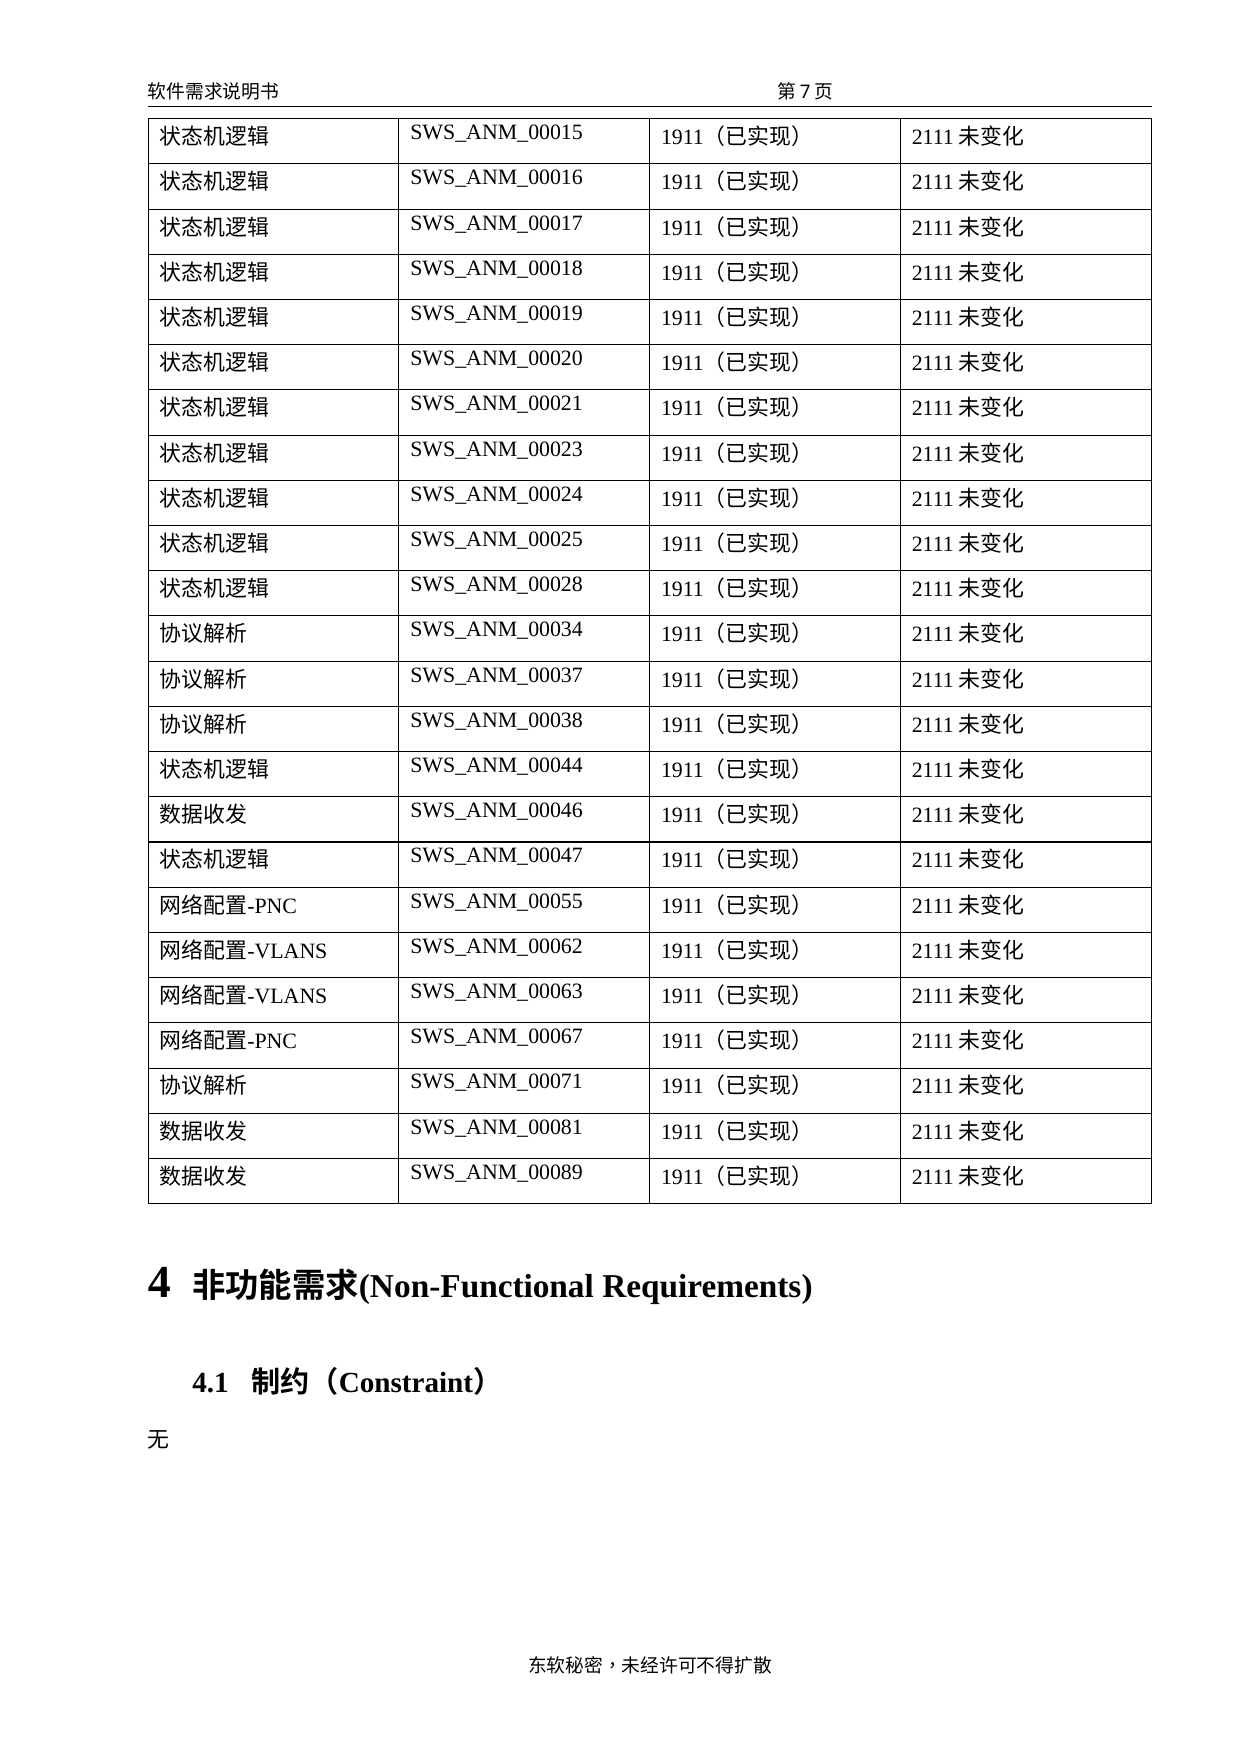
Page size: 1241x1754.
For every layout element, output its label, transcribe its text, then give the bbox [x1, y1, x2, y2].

table_cell 1911（已实现） [650, 978, 900, 1022]
table_cell SWS_ANM_00067 [399, 1023, 649, 1067]
table_cell 2111未变化 [901, 752, 1151, 796]
table_cell SWS_ANM_00055 [399, 888, 649, 932]
table_cell 1911（已实现） [650, 164, 900, 208]
table_cell 网络配置-VLANS [149, 978, 398, 1022]
table_cell 1911（已实现） [650, 616, 900, 661]
subtitle 非功能需求(Non-Functional Requirements) [148, 1254, 1152, 1307]
table_cell 协议解析 [149, 707, 398, 751]
table_cell 2111未变化 [901, 436, 1151, 480]
table_cell 状态机逻辑 [149, 300, 398, 344]
table_cell SWS_ANM_00037 [399, 662, 649, 706]
table_cell 2111未变化 [901, 481, 1151, 525]
table_cell 2111未变化 [901, 255, 1151, 299]
table_cell 数据收发 [149, 797, 398, 841]
table_cell SWS_ANM_00025 [399, 526, 649, 570]
table_cell SWS_ANM_00034 [399, 616, 649, 661]
table_cell 1911（已实现） [650, 662, 900, 706]
table_cell 2111未变化 [901, 526, 1151, 570]
table_cell 状态机逻辑 [149, 481, 398, 525]
table_cell 协议解析 [149, 1069, 398, 1113]
table_cell 网络配置-VLANS [149, 933, 398, 977]
table_cell 2111未变化 [901, 119, 1151, 163]
table_cell 1911（已实现） [650, 1114, 900, 1158]
table_cell SWS_ANM_00020 [399, 345, 649, 389]
table_cell SWS_ANM_00024 [399, 481, 649, 525]
table_cell 2111未变化 [901, 164, 1151, 208]
table_cell 协议解析 [149, 616, 398, 661]
table_cell 2111未变化 [901, 933, 1151, 977]
table_cell 2111未变化 [901, 616, 1151, 661]
table_cell 2111未变化 [901, 888, 1151, 932]
table_cell 状态机逻辑 [149, 526, 398, 570]
table_cell SWS_ANM_00063 [399, 978, 649, 1022]
subtitle 制约（Constraint） [192, 1358, 1152, 1401]
table_cell SWS_ANM_00018 [399, 255, 649, 299]
table_cell 1911（已实现） [650, 1159, 900, 1203]
table_cell 状态机逻辑 [149, 164, 398, 208]
table_cell 数据收发 [149, 1159, 398, 1203]
table_cell 2111未变化 [901, 210, 1151, 254]
table_cell 状态机逻辑 [149, 843, 398, 887]
table_cell 状态机逻辑 [149, 390, 398, 434]
table_cell 网络配置-PNC [149, 1023, 398, 1067]
table_cell 1911（已实现） [650, 436, 900, 480]
table_cell 1911（已实现） [650, 1069, 900, 1113]
table_cell 2111未变化 [901, 1023, 1151, 1067]
table_cell SWS_ANM_00062 [399, 933, 649, 977]
table_cell SWS_ANM_00081 [399, 1114, 649, 1158]
table_cell 1911（已实现） [650, 843, 900, 887]
table_cell 状态机逻辑 [149, 571, 398, 615]
text 无 [148, 1422, 1152, 1454]
table_cell 数据收发 [149, 1114, 398, 1158]
table_cell 状态机逻辑 [149, 345, 398, 389]
table_cell 2111未变化 [901, 797, 1151, 841]
table_cell 2111未变化 [901, 345, 1151, 389]
table_cell 1911（已实现） [650, 300, 900, 344]
table_cell SWS_ANM_00023 [399, 436, 649, 480]
table_cell 1911（已实现） [650, 752, 900, 796]
table_cell 2111未变化 [901, 390, 1151, 434]
table_cell 1911（已实现） [650, 1023, 900, 1067]
table_cell 1911（已实现） [650, 119, 900, 163]
table_cell SWS_ANM_00016 [399, 164, 649, 208]
table_cell SWS_ANM_00019 [399, 300, 649, 344]
table_cell 1911（已实现） [650, 345, 900, 389]
table_cell 2111未变化 [901, 978, 1151, 1022]
table_cell 1911（已实现） [650, 571, 900, 615]
table_cell SWS_ANM_00017 [399, 210, 649, 254]
table_cell 1911（已实现） [650, 481, 900, 525]
table_cell 1911（已实现） [650, 933, 900, 977]
table_cell 1911（已实现） [650, 888, 900, 932]
table_cell 1911（已实现） [650, 707, 900, 751]
table_cell 2111未变化 [901, 1159, 1151, 1203]
table_cell 2111未变化 [901, 1114, 1151, 1158]
table_cell 网络配置-PNC [149, 888, 398, 932]
table_cell 2111未变化 [901, 843, 1151, 887]
table_cell 2111未变化 [901, 707, 1151, 751]
table_cell 2111未变化 [901, 300, 1151, 344]
table_cell 1911（已实现） [650, 526, 900, 570]
table_cell SWS_ANM_00071 [399, 1069, 649, 1113]
table_cell 1911（已实现） [650, 390, 900, 434]
table_cell SWS_ANM_00046 [399, 797, 649, 841]
table_cell 状态机逻辑 [149, 210, 398, 254]
table_cell SWS_ANM_00089 [399, 1159, 649, 1203]
table_cell 1911（已实现） [650, 255, 900, 299]
table_cell 2111未变化 [901, 571, 1151, 615]
table_cell 状态机逻辑 [149, 752, 398, 796]
table_cell SWS_ANM_00047 [399, 843, 649, 887]
table_cell 状态机逻辑 [149, 119, 398, 163]
table_cell SWS_ANM_00038 [399, 707, 649, 751]
table_cell SWS_ANM_00021 [399, 390, 649, 434]
table_cell 1911（已实现） [650, 797, 900, 841]
table_cell SWS_ANM_00044 [399, 752, 649, 796]
table_cell SWS_ANM_00015 [399, 119, 649, 163]
table_cell 2111未变化 [901, 662, 1151, 706]
table_cell 2111未变化 [901, 1069, 1151, 1113]
table_cell SWS_ANM_00028 [399, 571, 649, 615]
table_cell 状态机逻辑 [149, 436, 398, 480]
table_cell 状态机逻辑 [149, 255, 398, 299]
table_cell 协议解析 [149, 662, 398, 706]
table_cell 1911（已实现） [650, 210, 900, 254]
